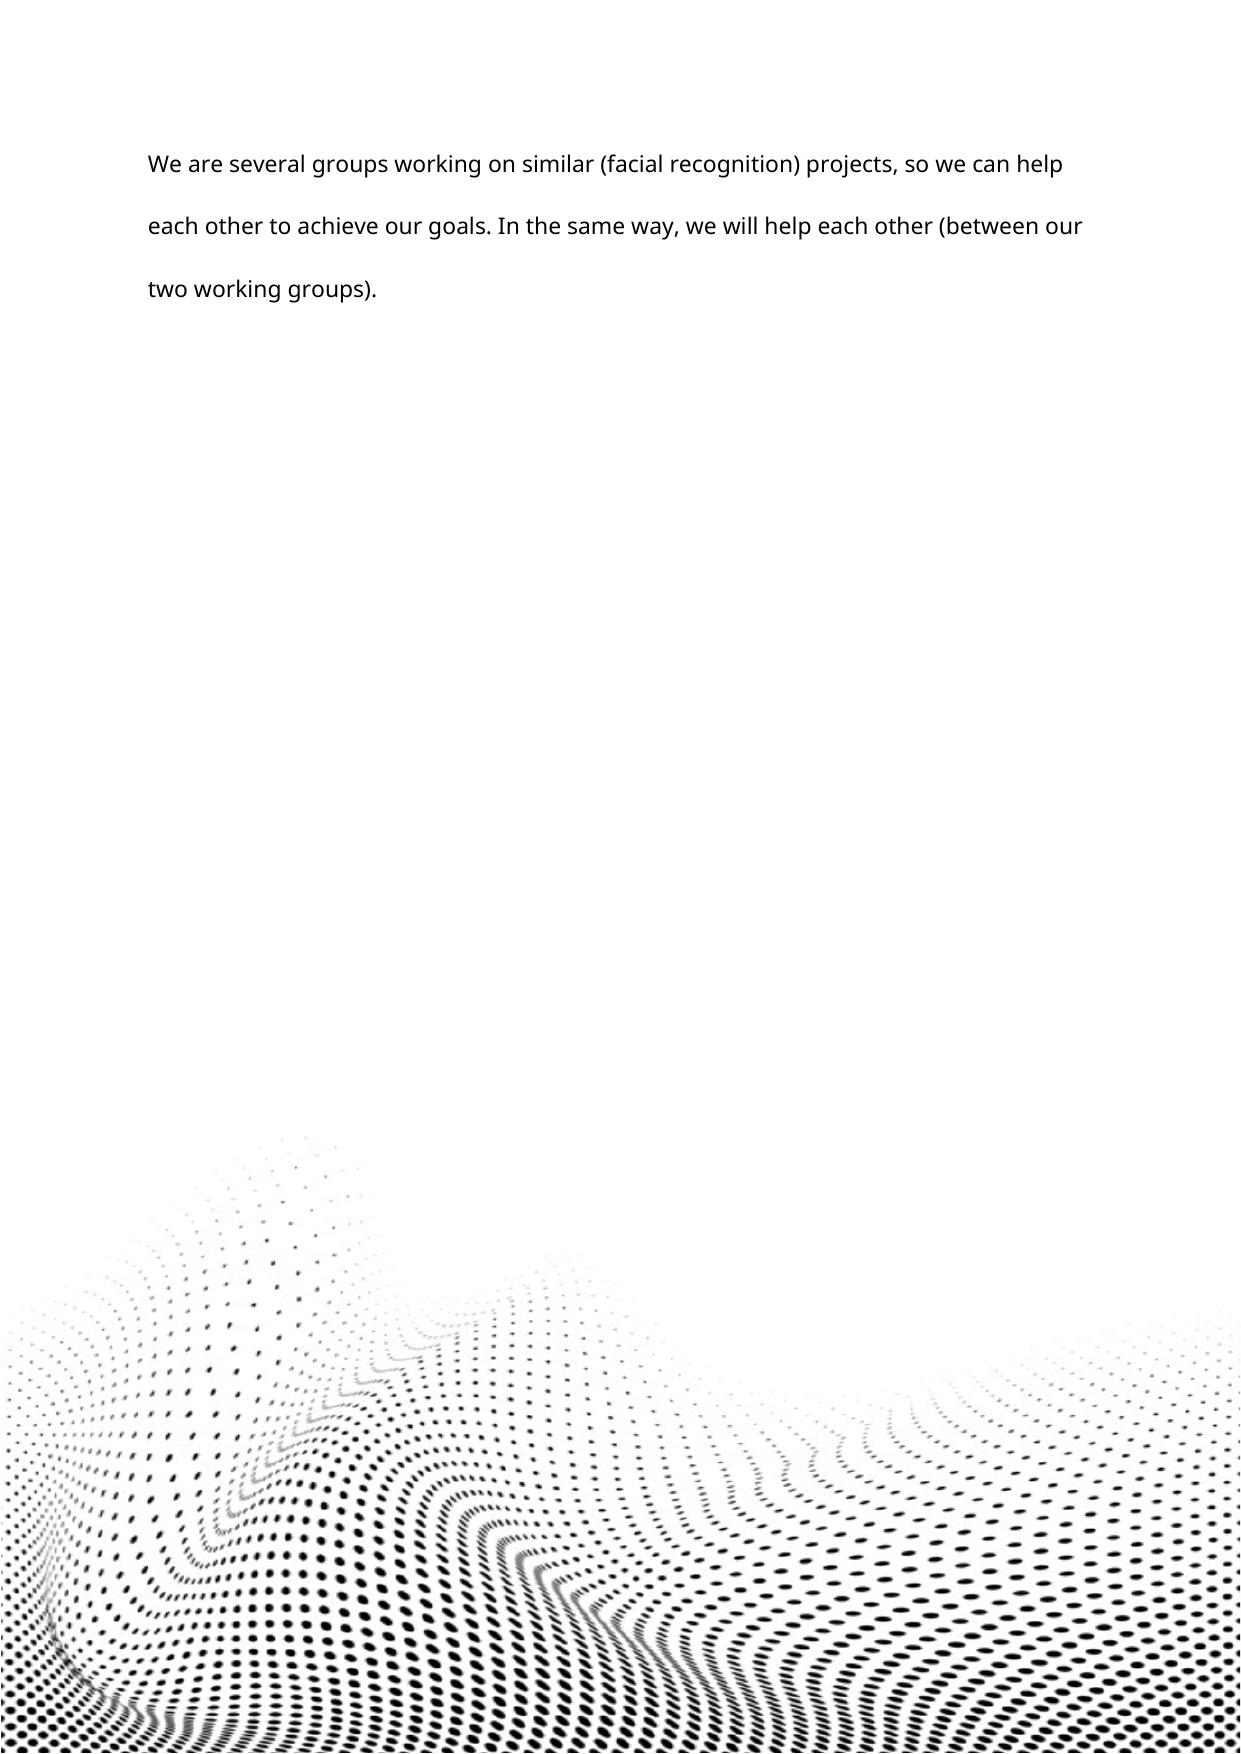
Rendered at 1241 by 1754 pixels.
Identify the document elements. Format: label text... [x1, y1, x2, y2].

list We are several groups working on similar (facial recognition) projects, so we can help each other to achieve our goals. In the same way, we will help each other (between our two working groups). [148, 148, 1093, 304]
picture [2, 1098, 1241, 1753]
